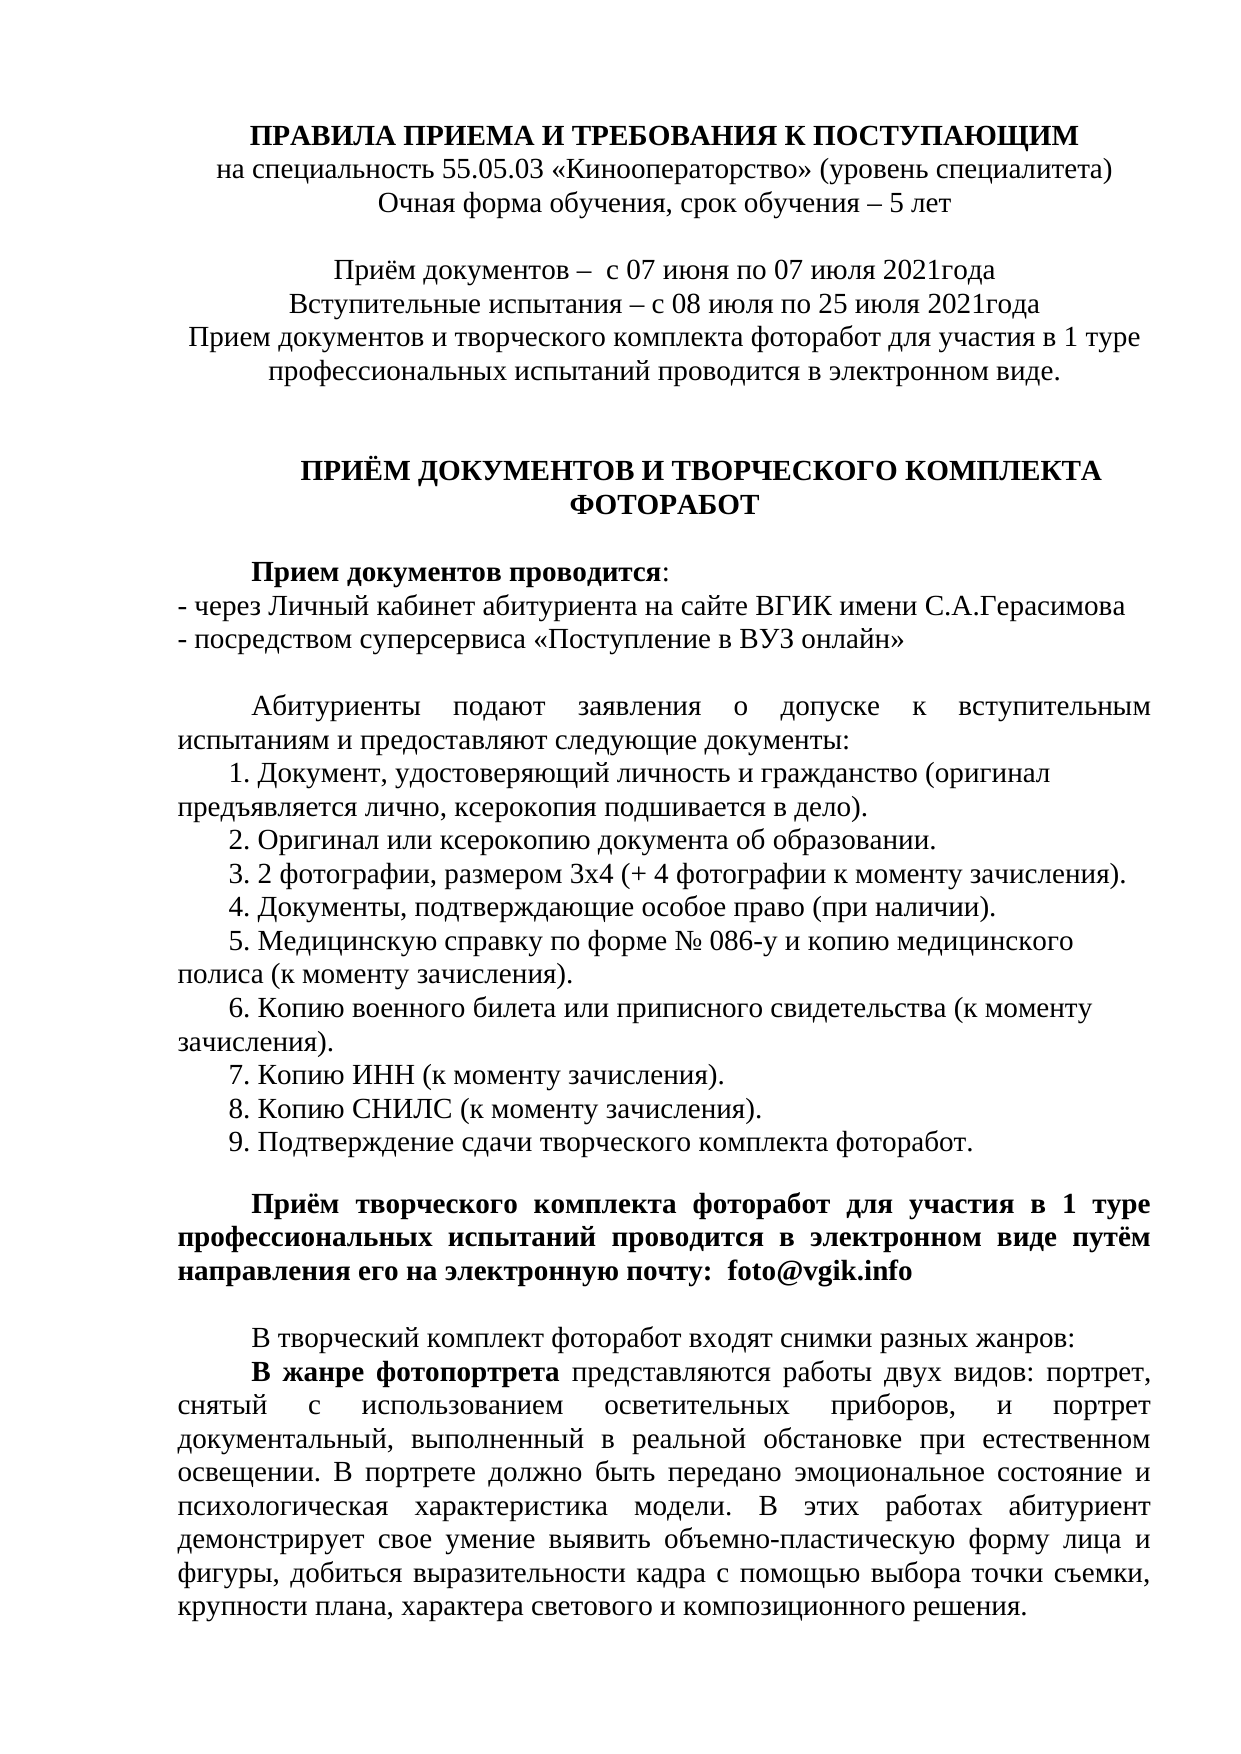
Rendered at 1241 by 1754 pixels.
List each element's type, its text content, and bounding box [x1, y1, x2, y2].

text Прием документов и творческого комплекта фоторабот для участия в 1 туре профессиональных испытаний проводится в электронном виде. [177, 319, 1152, 386]
text В творческий комплект фоторабот входят снимки разных жанров: [177, 1320, 1152, 1354]
text 1. Документ, удостоверяющий личность и гражданство (оригинал предъявляется лично, ксерокопия подшивается в дело). [177, 755, 1152, 822]
text 7. Копию ИНН (к моменту зачисления). [177, 1057, 1152, 1091]
text 2. Оригинал или ксерокопию документа об образовании. [177, 822, 1152, 856]
text 6. Копию военного билета или приписного свидетельства (к моменту зачисления). [177, 990, 1152, 1057]
text Прием документов проводится: [177, 554, 1152, 588]
text Приём творческого комплекта фоторабот для участия в 1 туре профессиональных испытаний проводится в электронном виде путём направления его на электронную почту: foto@vgik.info [177, 1186, 1152, 1287]
text Правила приема и требования к поступающим [177, 118, 1152, 152]
text 3. 2 фотографии, размером 3х4 (+ 4 фотографии к моменту зачисления). [177, 856, 1152, 889]
text В жанре фотопортрета представляются работы двух видов: портрет, снятый с использованием осветительных приборов, и портрет документальный, выполненный в реальной обстановке при естественном освещении. В портрете должно быть передано эмоциональное состояние и психологическая характеристика модели. В этих работах абитуриент демонстрирует свое умение выявить объемно-пластическую форму лица и фигуры, добиться выразительности кадра с помощью выбора точки съемки, крупности плана, характера светового и композиционного решения. [177, 1354, 1152, 1622]
text Абитуриенты подают заявления о допуске к вступительным испытаниям и предоставляют следующие документы: [177, 688, 1152, 755]
text - через Личный кабинет абитуриента на сайте ВГИК имени С.А.Герасимова [177, 588, 1152, 621]
text 9. Подтверждение сдачи творческого комплекта фоторабот. [177, 1124, 1152, 1158]
text ПРИЁМ ДОКУМЕНТОВ И ТВОРЧЕСКОГО КОМПЛЕКТА ФОТОРАБОТ [177, 453, 1152, 521]
text - посредством суперсервиса «Поступление в ВУЗ онлайн» [177, 621, 1152, 655]
text Вступительные испытания – с 08 июля по 25 июля 2021года [177, 286, 1152, 319]
text Очная форма обучения, срок обучения – 5 лет [177, 185, 1152, 219]
text 4. Документы, подтверждающие особое право (при наличии). [177, 889, 1152, 923]
text Приём документов – с 07 июня по 07 июля 2021года [177, 252, 1152, 286]
text 5. Медицинскую справку по форме № 086-у и копию медицинского полиса (к моменту зачисления). [177, 923, 1152, 990]
text 8. Копию СНИЛС (к моменту зачисления). [177, 1091, 1152, 1124]
text на специальность 55.05.03 «Кинооператорство» (уровень специалитета) [177, 152, 1152, 185]
